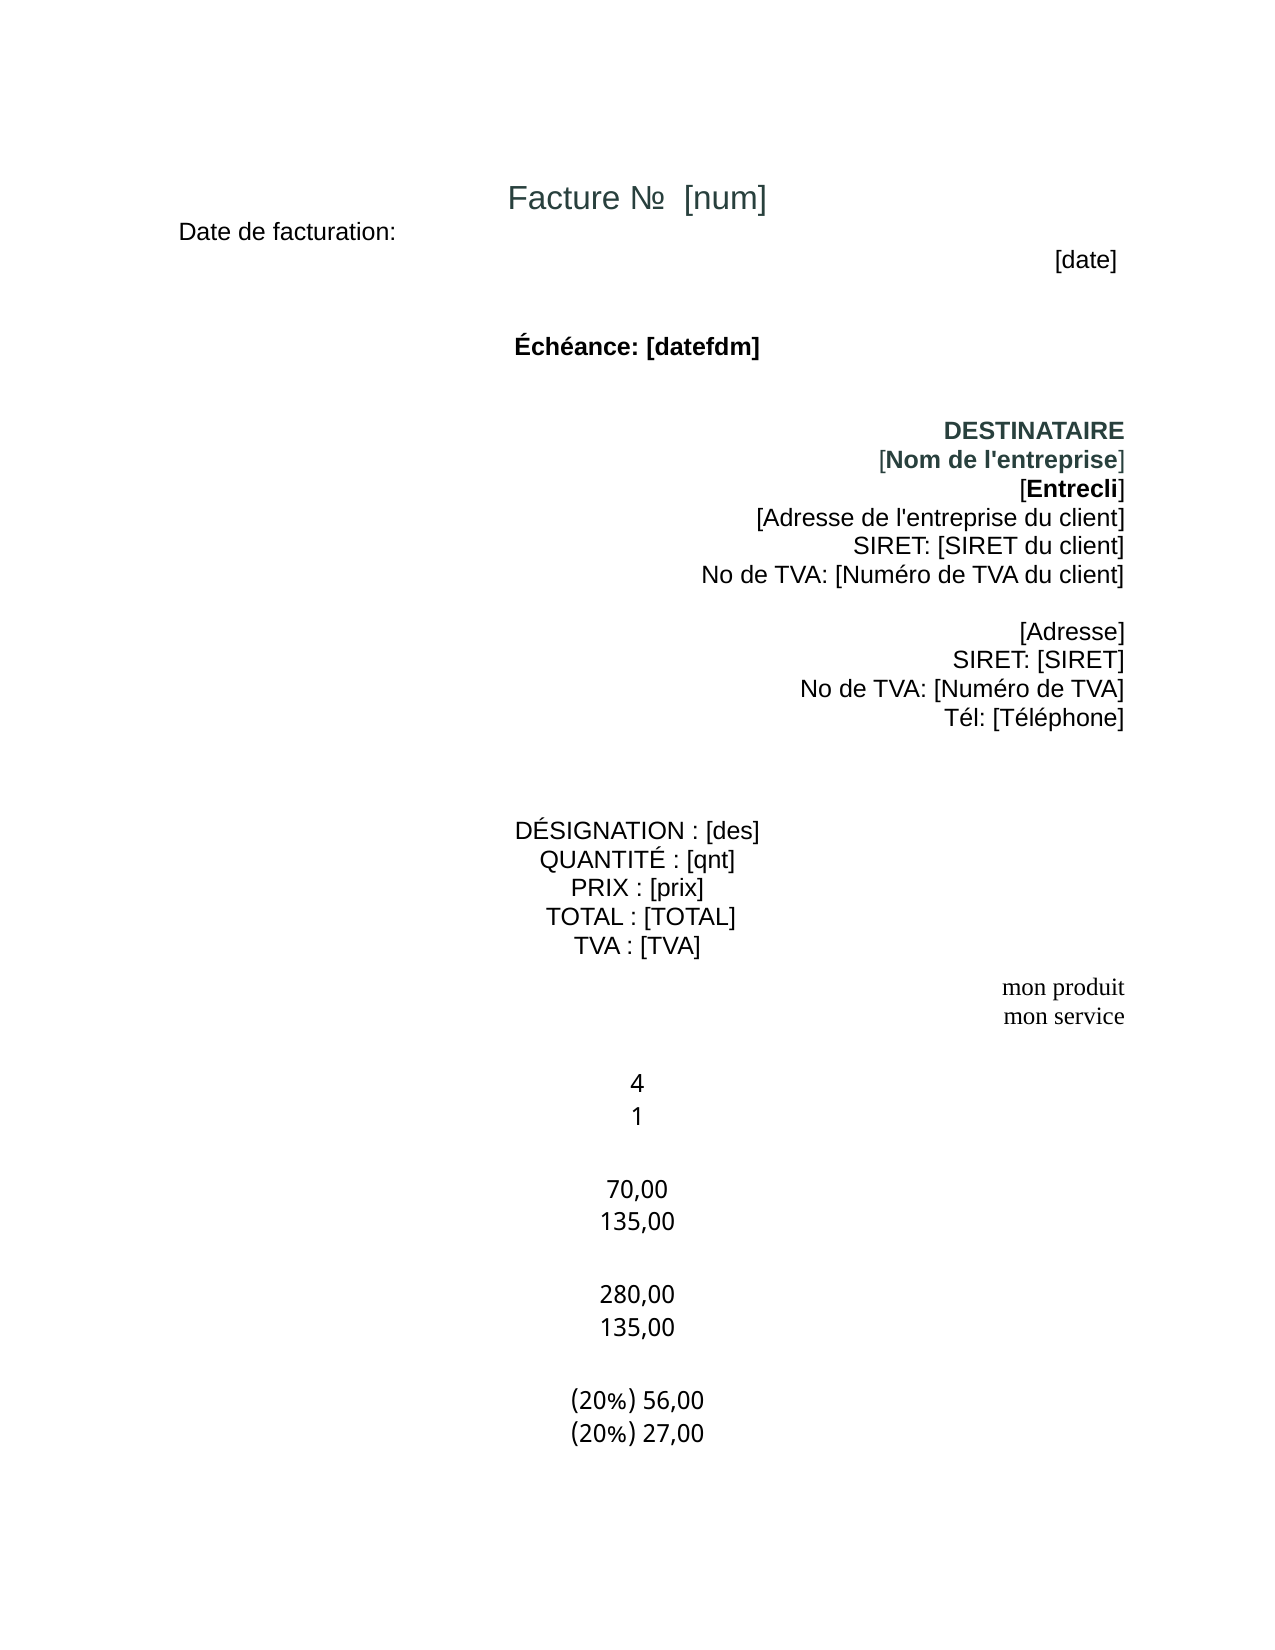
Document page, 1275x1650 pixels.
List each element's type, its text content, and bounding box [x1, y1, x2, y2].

text 56,00 (20%) 27,00 (20%) [150, 1375, 1125, 1462]
text DESTINATAIRE [150, 418, 1125, 447]
text [Adresse] SIRET: [SIRET] No de TVA: [Numéro de TVA] Tél: [Téléphone] [150, 620, 1125, 763]
text QUANTITÉ : [qnt] [150, 850, 1125, 878]
text DÉSIGNATION : [des] [150, 821, 1125, 850]
text 70,00 135,00 [150, 1176, 1125, 1263]
text [Nom de l'entreprise] [150, 447, 1125, 476]
text TOTAL : [TOTAL] [150, 907, 1125, 936]
text Échéance: [datefdm] [150, 332, 1125, 361]
text Date de facturation: [date] [150, 217, 1125, 332]
text 280,00 135,00 [150, 1275, 1125, 1362]
text Facture № [num] [150, 179, 1125, 217]
text [Entrecli] [150, 476, 1125, 505]
text 4 1 [150, 1076, 1125, 1163]
text [Adresse de l'entreprise du client] SIRET: [SIRET du client] No de TVA: [Numéro de TVA du client] [150, 505, 1125, 620]
text mon produit mon service [150, 977, 1125, 1063]
text TVA : [TVA] [150, 936, 1125, 965]
text PRIX : [prix] [150, 878, 1125, 907]
